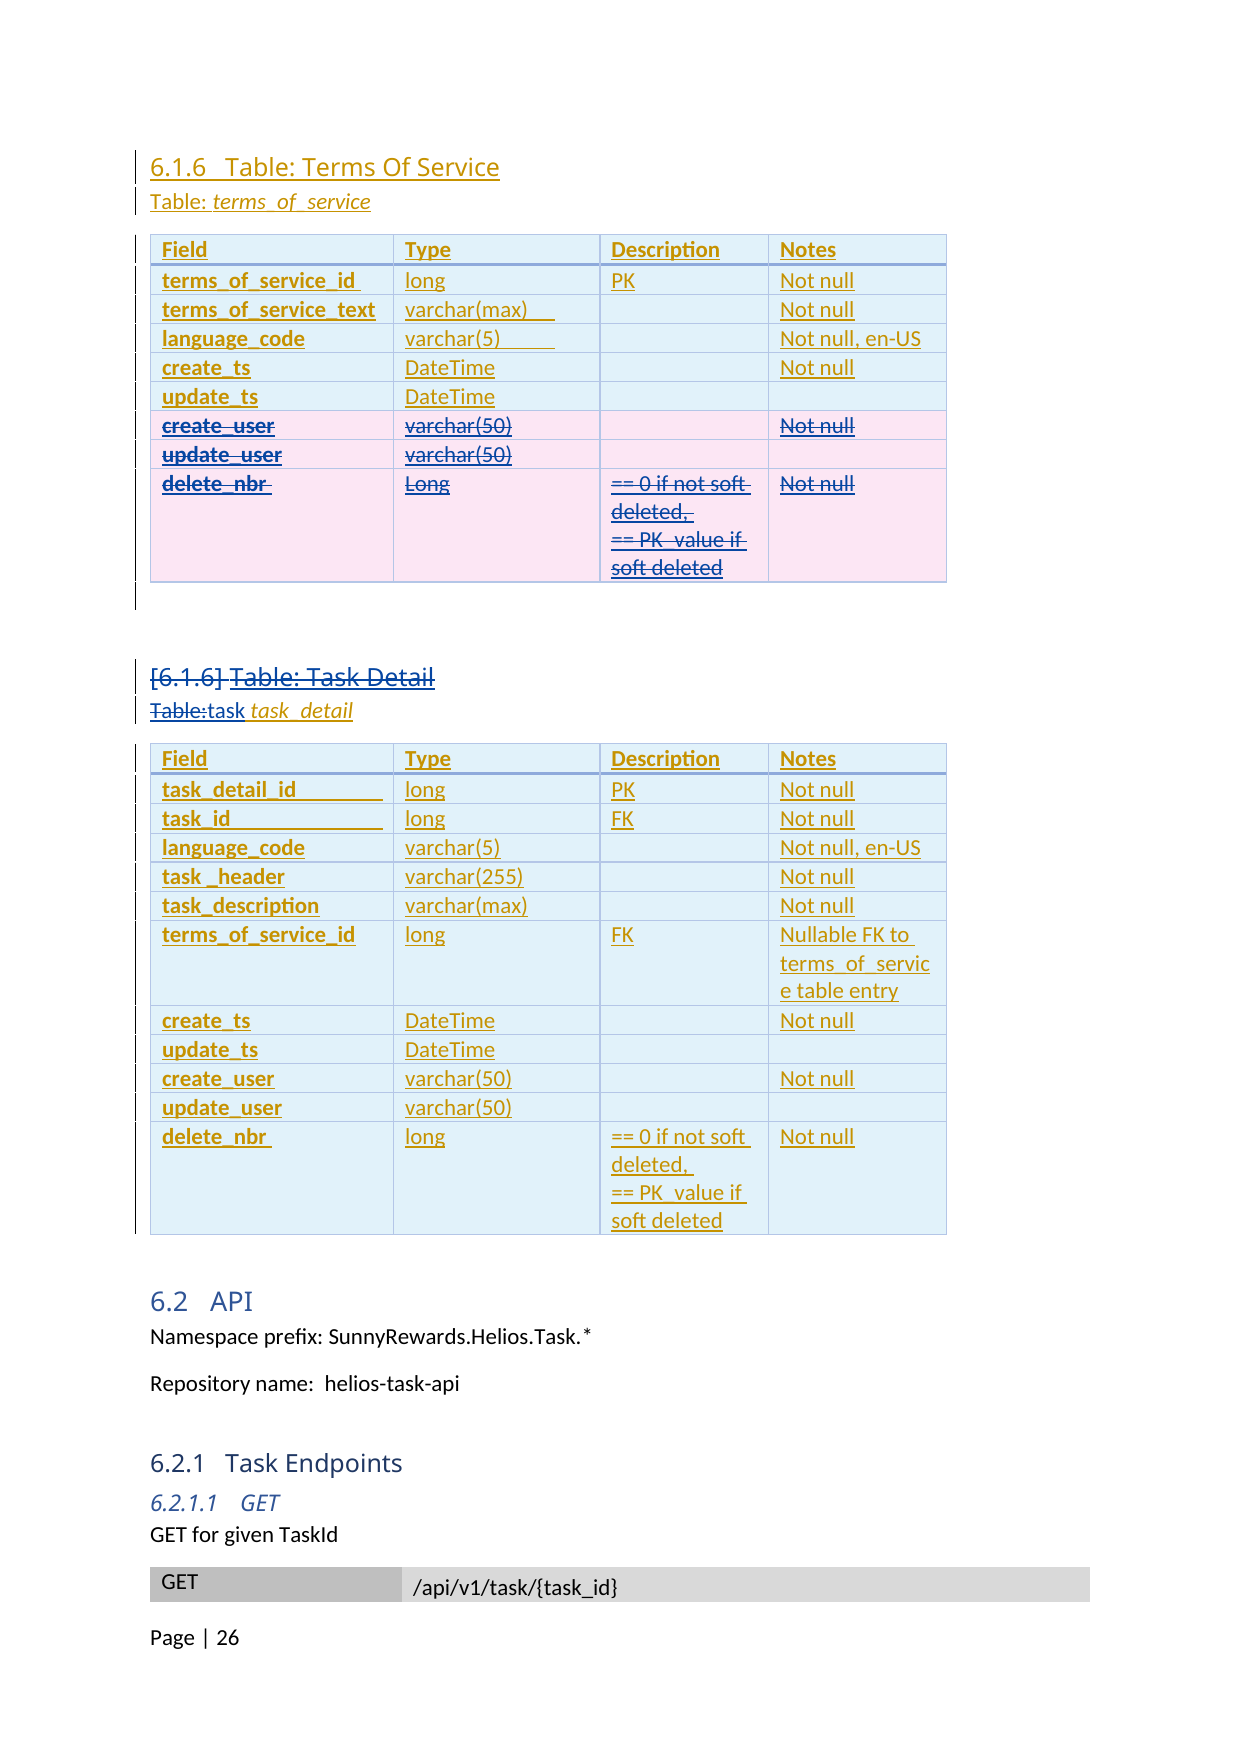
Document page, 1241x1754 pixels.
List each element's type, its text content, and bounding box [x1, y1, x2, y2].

table_header GET [150, 1567, 402, 1602]
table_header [402, 1567, 1090, 1602]
subtitle Task Endpoints [150, 1446, 1090, 1480]
subtitle API [150, 1282, 1090, 1319]
text GET for given TaskId [150, 1520, 1090, 1548]
text Repository name: helios-task-api [150, 1369, 1090, 1427]
text Namespace prefix: SunnyRewards.Helios.Task.* [150, 1322, 1090, 1350]
subtitle GET [150, 1487, 1090, 1518]
